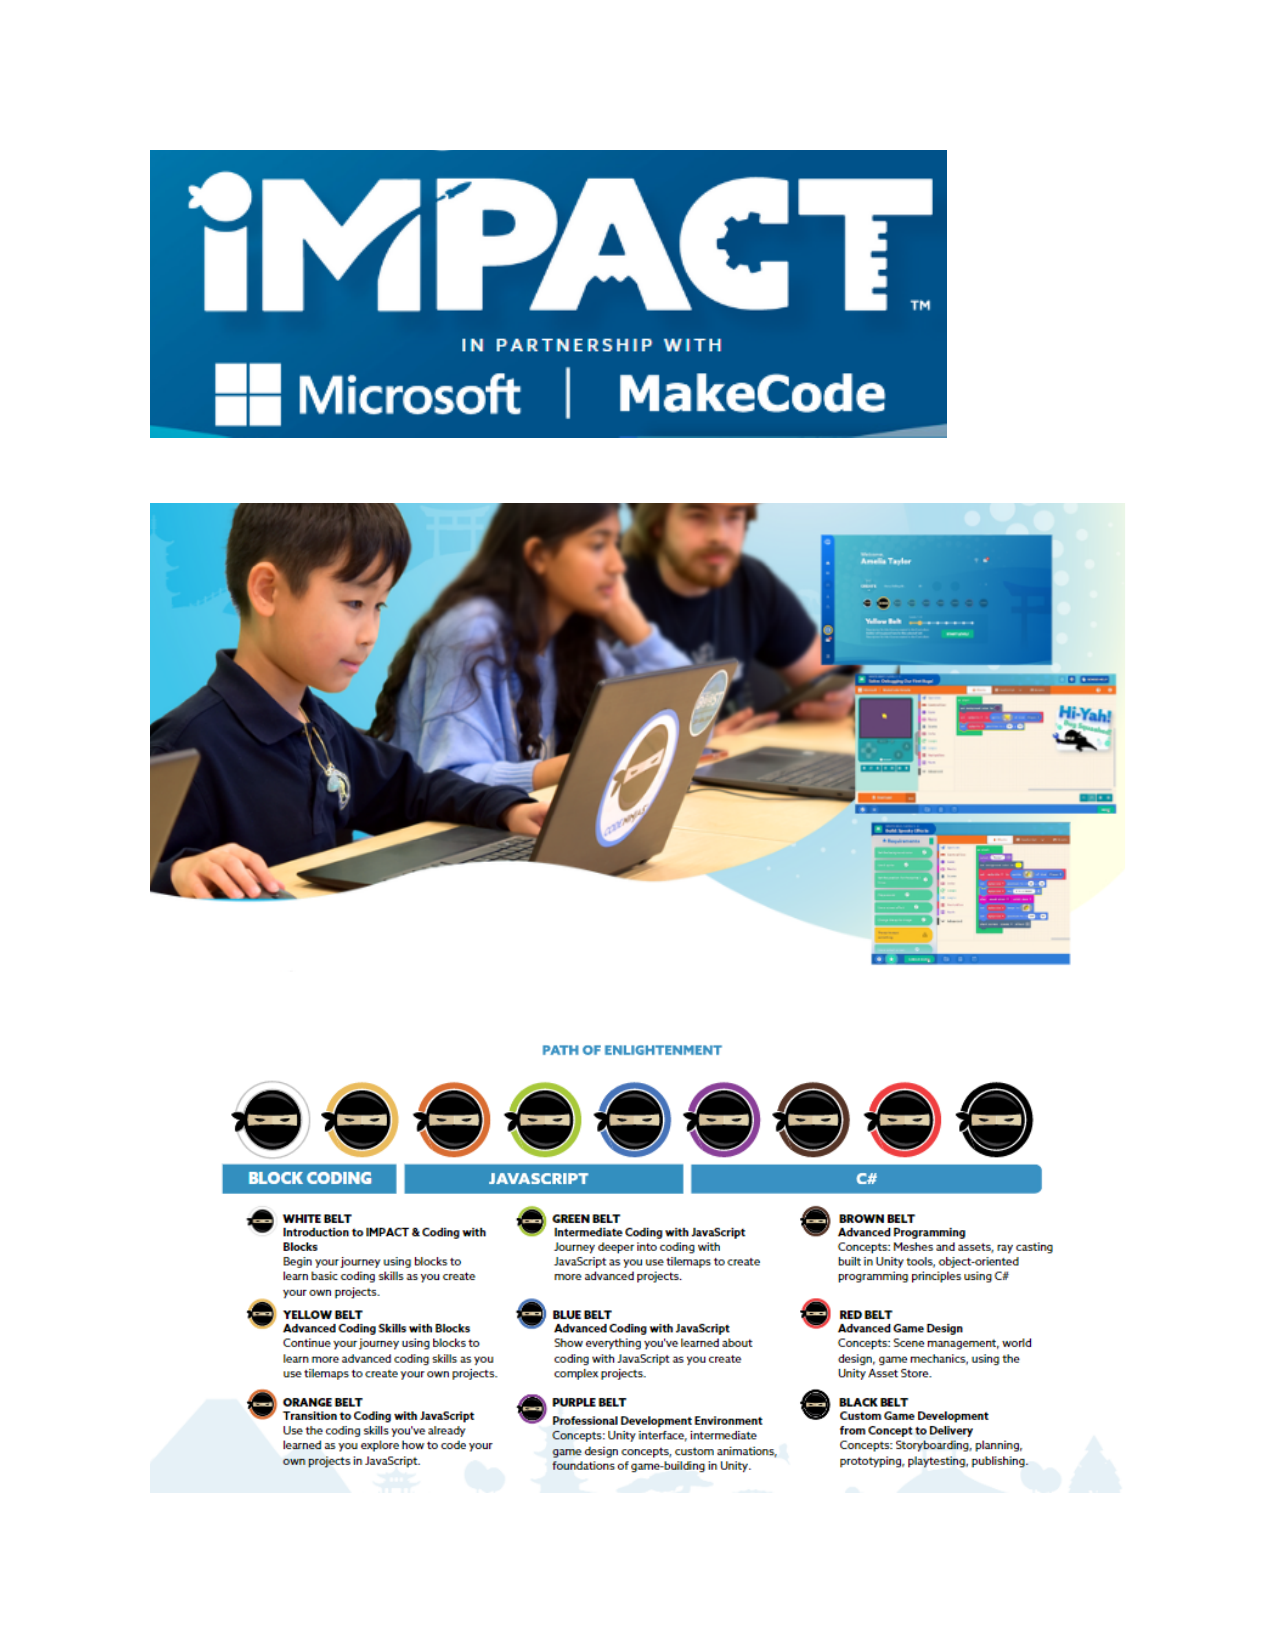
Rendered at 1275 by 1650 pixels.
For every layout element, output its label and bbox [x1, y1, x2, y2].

picture [150, 1037, 1125, 1493]
picture [150, 150, 947, 438]
picture [150, 428, 219, 438]
picture [150, 503, 1125, 972]
